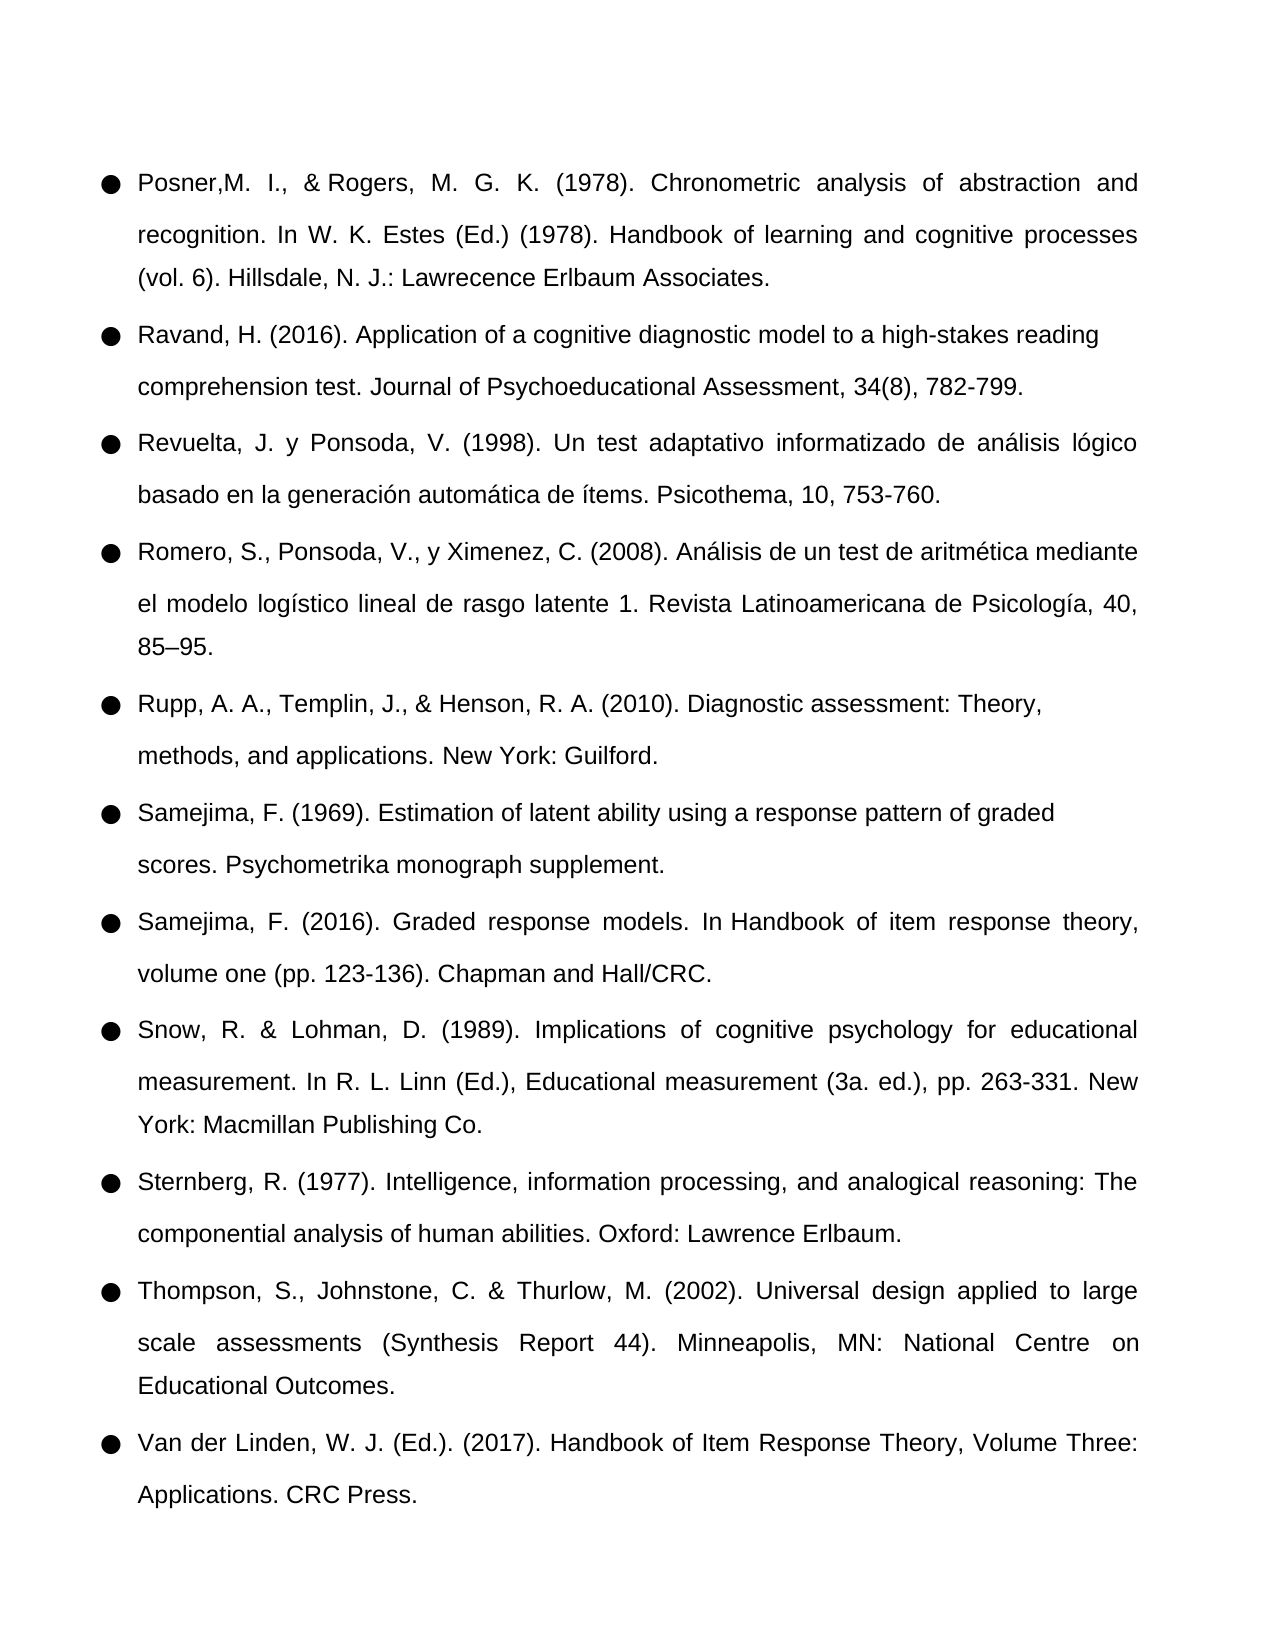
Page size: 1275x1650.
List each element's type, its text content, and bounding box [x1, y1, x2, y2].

list Samejima, F. (1969). Estimation of latent ability using a response pattern of graded scores. Psychometrika monograph supplement. [100, 784, 1139, 878]
list Sternberg, R. (1977). Intelligence, information processing, and analogical reasoning: The componential analysis of human abilities. Oxford: Lawrence Erlbaum. [100, 1153, 1139, 1248]
list Posner,M. I., & Rogers, M. G. K. (1978). Chronometric analysis of abstraction and recognition. In W. K. Estes (Ed.) (1978). Handbook of learning and cognitive processes (vol. 6). Hillsdale, N. J.: Lawrecence Erlbaum Associates. [100, 154, 1139, 292]
list Revuelta, J. y Ponsoda, V. (1998). Un test adaptativo informatizado de análisis lógico basado en la generación automática de ítems. Psicothema, 10, 753-760. [100, 415, 1139, 509]
list Ravand, H. (2016). Application of a cognitive diagnostic model to a high-stakes reading comprehension test. Journal of Psychoeducational Assessment, 34(8), 782-799. [100, 306, 1139, 400]
list Van der Linden, W. J. (Ed.). (2017). Handbook of Item Response Theory, Volume Three: Applications. CRC Press. [100, 1414, 1139, 1508]
list Romero, S., Ponsoda, V., y Ximenez, C. (2008). Análisis de un test de aritmética mediante el modelo logístico lineal de rasgo latente 1. Revista Latinoamericana de Psicología, 40, 85–95. [100, 523, 1139, 661]
list Rupp, A. A., Templin, J., & Henson, R. A. (2010). Diagnostic assessment: Theory, methods, and applications. New York: Guilford. [100, 675, 1139, 770]
list Samejima, F. (2016). Graded response models. In Handbook of item response theory, volume one (pp. 123-136). Chapman and Hall/CRC. [100, 893, 1139, 987]
list Thompson, S., Johnstone, C. & Thurlow, M. (2002). Universal design applied to large scale assessments (Synthesis Report 44). Minneapolis, MN: National Centre on Educational Outcomes. [100, 1262, 1139, 1400]
list Snow, R. & Lohman, D. (1989). Implications of cognitive psychology for educational measurement. In R. L. Linn (Ed.), Educational measurement (3a. ed.), pp. 263-331. New York: Macmillan Publishing Co. [100, 1002, 1139, 1139]
